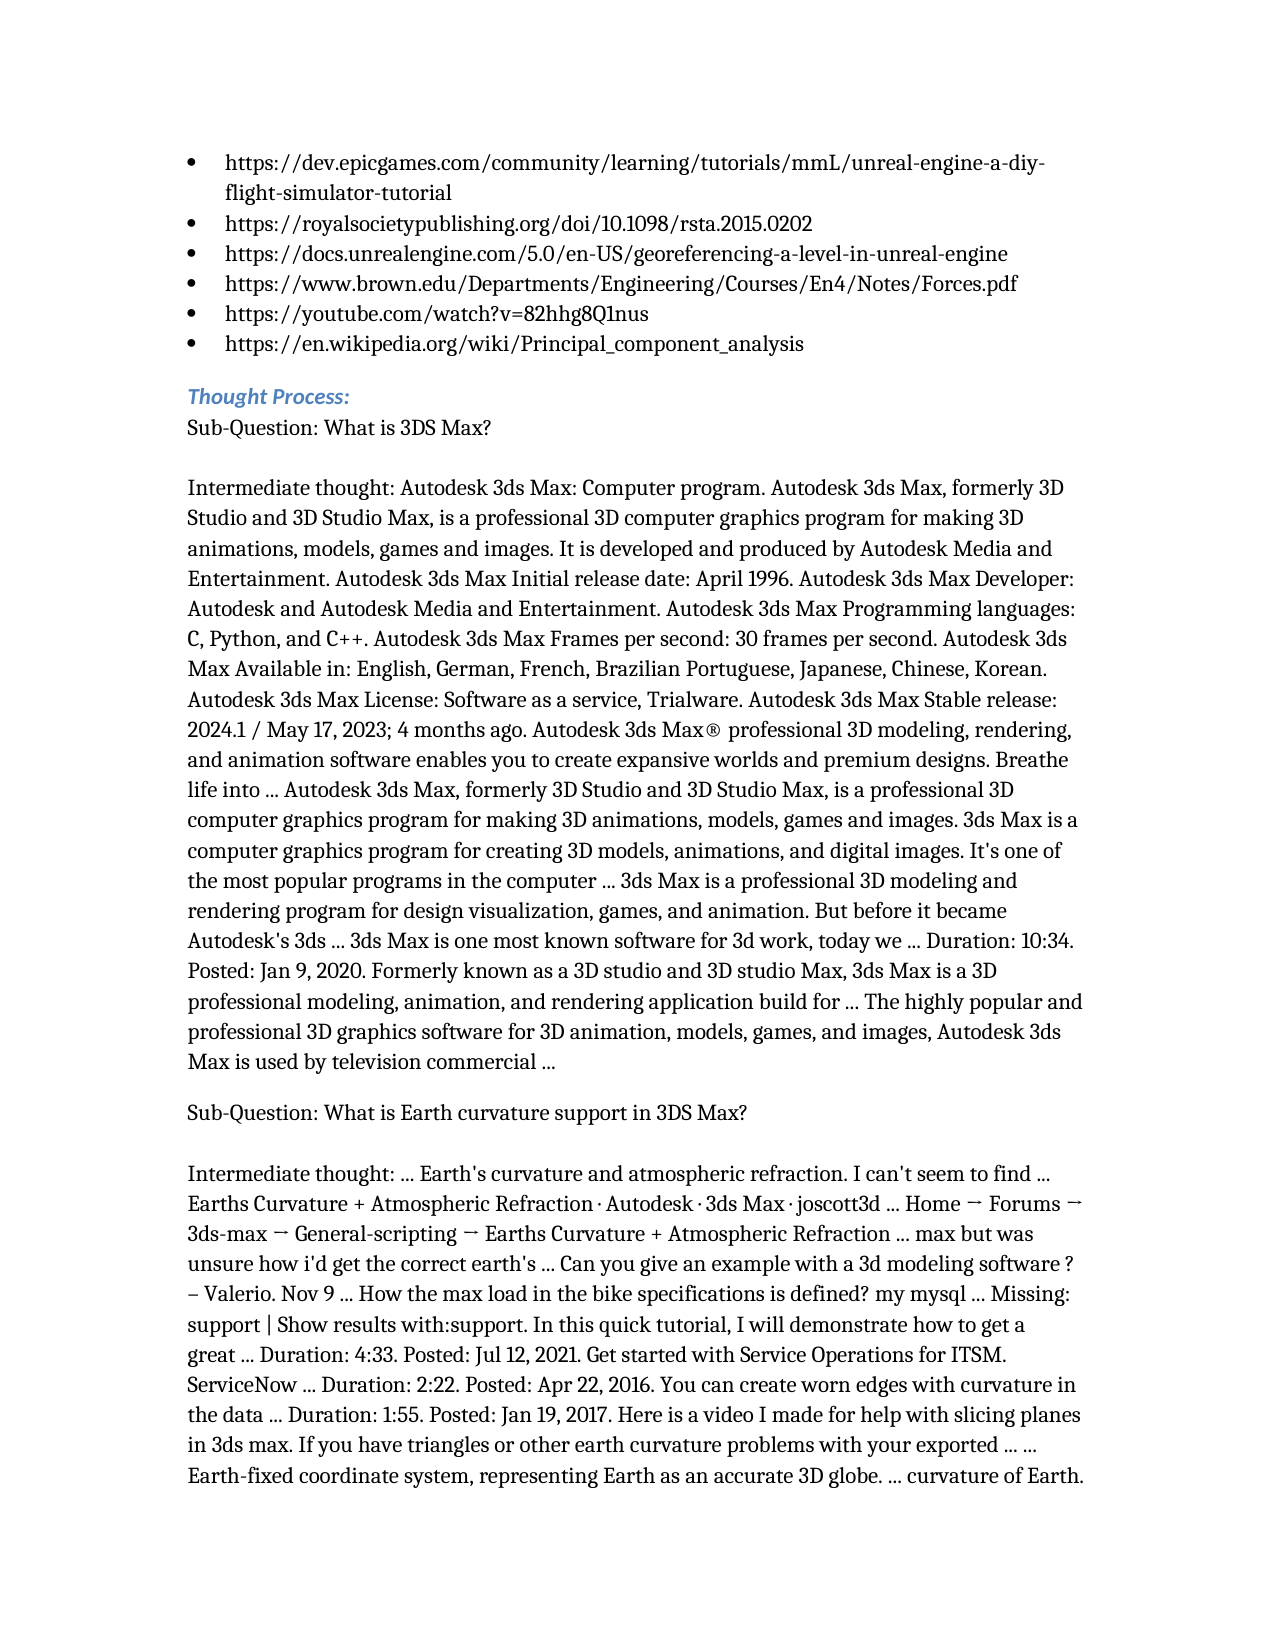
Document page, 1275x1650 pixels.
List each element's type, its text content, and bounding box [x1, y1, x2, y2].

list https://docs.unrealengine.com/5.0/en-US/georeferencing-a-level-in-unreal-engine [187, 241, 1087, 267]
text Sub-Question: What is 3DS Max? Intermediate thought: Autodesk 3ds Max: Computer program. Autodesk 3ds Max, formerly 3D Studio and 3D Studio Max, is a professional 3D computer graphics program for making 3D animations, models, games and images. It is developed and produced by Autodesk Media and Entertainment. Autodesk 3ds Max Initial release date: April 1996. Autodesk 3ds Max Developer: Autodesk and Autodesk Media and Entertainment. Autodesk 3ds Max Programming languages: C, Python, and C++. Autodesk 3ds Max Frames per second: 30 frames per second. Autodesk 3ds Max Available in: English, German, French, Brazilian Portuguese, Japanese, Chinese, Korean. Autodesk 3ds Max License: Software as a service, Trialware. Autodesk 3ds Max Stable release: 2024.1 / May 17, 2023; 4 months ago. Autodesk 3ds Max® professional 3D modeling, rendering, and animation software enables you to create expansive worlds and premium designs. Breathe life into ... Autodesk 3ds Max, formerly 3D Studio and 3D Studio Max, is a professional 3D computer graphics program for making 3D animations, models, games and images. 3ds Max is a computer graphics program for creating 3D models, animations, and digital images. It's one of the most popular programs in the computer ... 3ds Max is a professional 3D modeling and rendering program for design visualization, games, and animation. But before it became Autodesk's 3ds ... 3ds Max is one most known software for 3d work, today we ... Duration: 10:34. Posted: Jan 9, 2020. Formerly known as a 3D studio and 3D studio Max, 3ds Max is a 3D professional modeling, animation, and rendering application build for ... The highly popular and professional 3D graphics software for 3D animation, models, games, and images, Autodesk 3ds Max is used by television commercial ... [187, 414, 1087, 1075]
list https://dev.epicgames.com/community/learning/tutorials/mmL/unreal-engine-a-diy-flight-simulator-tutorial [187, 150, 1087, 207]
list https://www.brown.edu/Departments/Engineering/Courses/En4/Notes/Forces.pdf [187, 271, 1087, 297]
list https://en.wikipedia.org/wiki/Principal_component_analysis [187, 331, 1087, 358]
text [187, 1100, 1087, 1489]
list https://royalsocietypublishing.org/doi/10.1098/rsta.2015.0202 [187, 210, 1087, 237]
subtitle Thought Process: [187, 382, 1087, 410]
list https://youtube.com/watch?v=82hhg8Q1nus [187, 301, 1087, 327]
